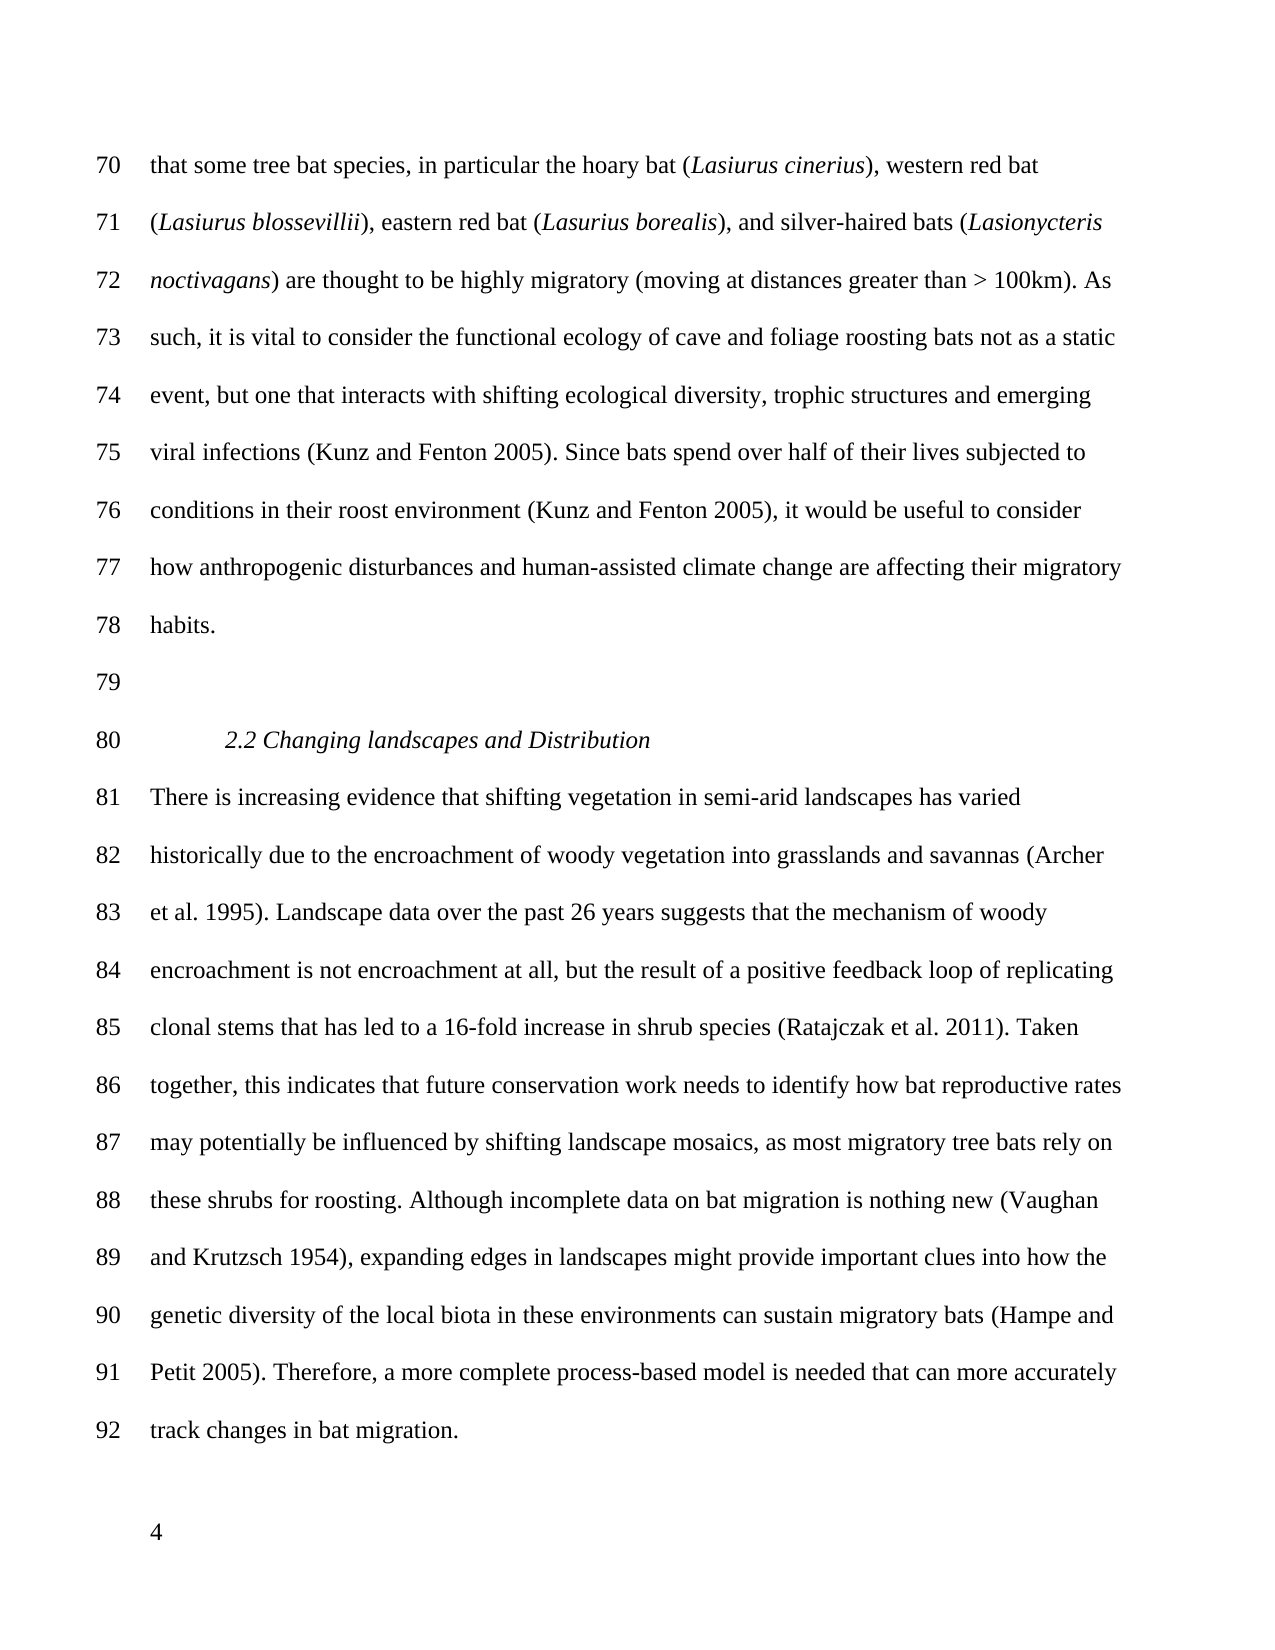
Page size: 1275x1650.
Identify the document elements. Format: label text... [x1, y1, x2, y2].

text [150, 150, 1125, 639]
text There is increasing evidence that shifting vegetation in semi-arid landscapes has varied historically due to the encroachment of woody vegetation into grasslands and savannas (Archer et al. 1995). Landscape data over the past 26 years suggests that the mechanism of woody encroachment is not encroachment at all, but the result of a positive feedback loop of replicating clonal stems that has led to a 16-fold increase in shrub species (Ratajczak et al. 2011). Taken together, this indicates that future conservation work needs to identify how bat reproductive rates may potentially be influenced by shifting landscape mosaics, as most migratory tree bats rely on these shrubs for roosting. Although incomplete data on bat migration is nothing new (Vaughan and Krutzsch 1954), expanding edges in landscapes might provide important clues into how the genetic diversity of the local biota in these environments can sustain migratory bats (Hampe and Petit 2005). Therefore, a more complete process-based model is needed that can more accurately track changes in bat migration. [150, 782, 1125, 1444]
text 2.2 Changing landscapes and Distribution [150, 725, 1125, 754]
